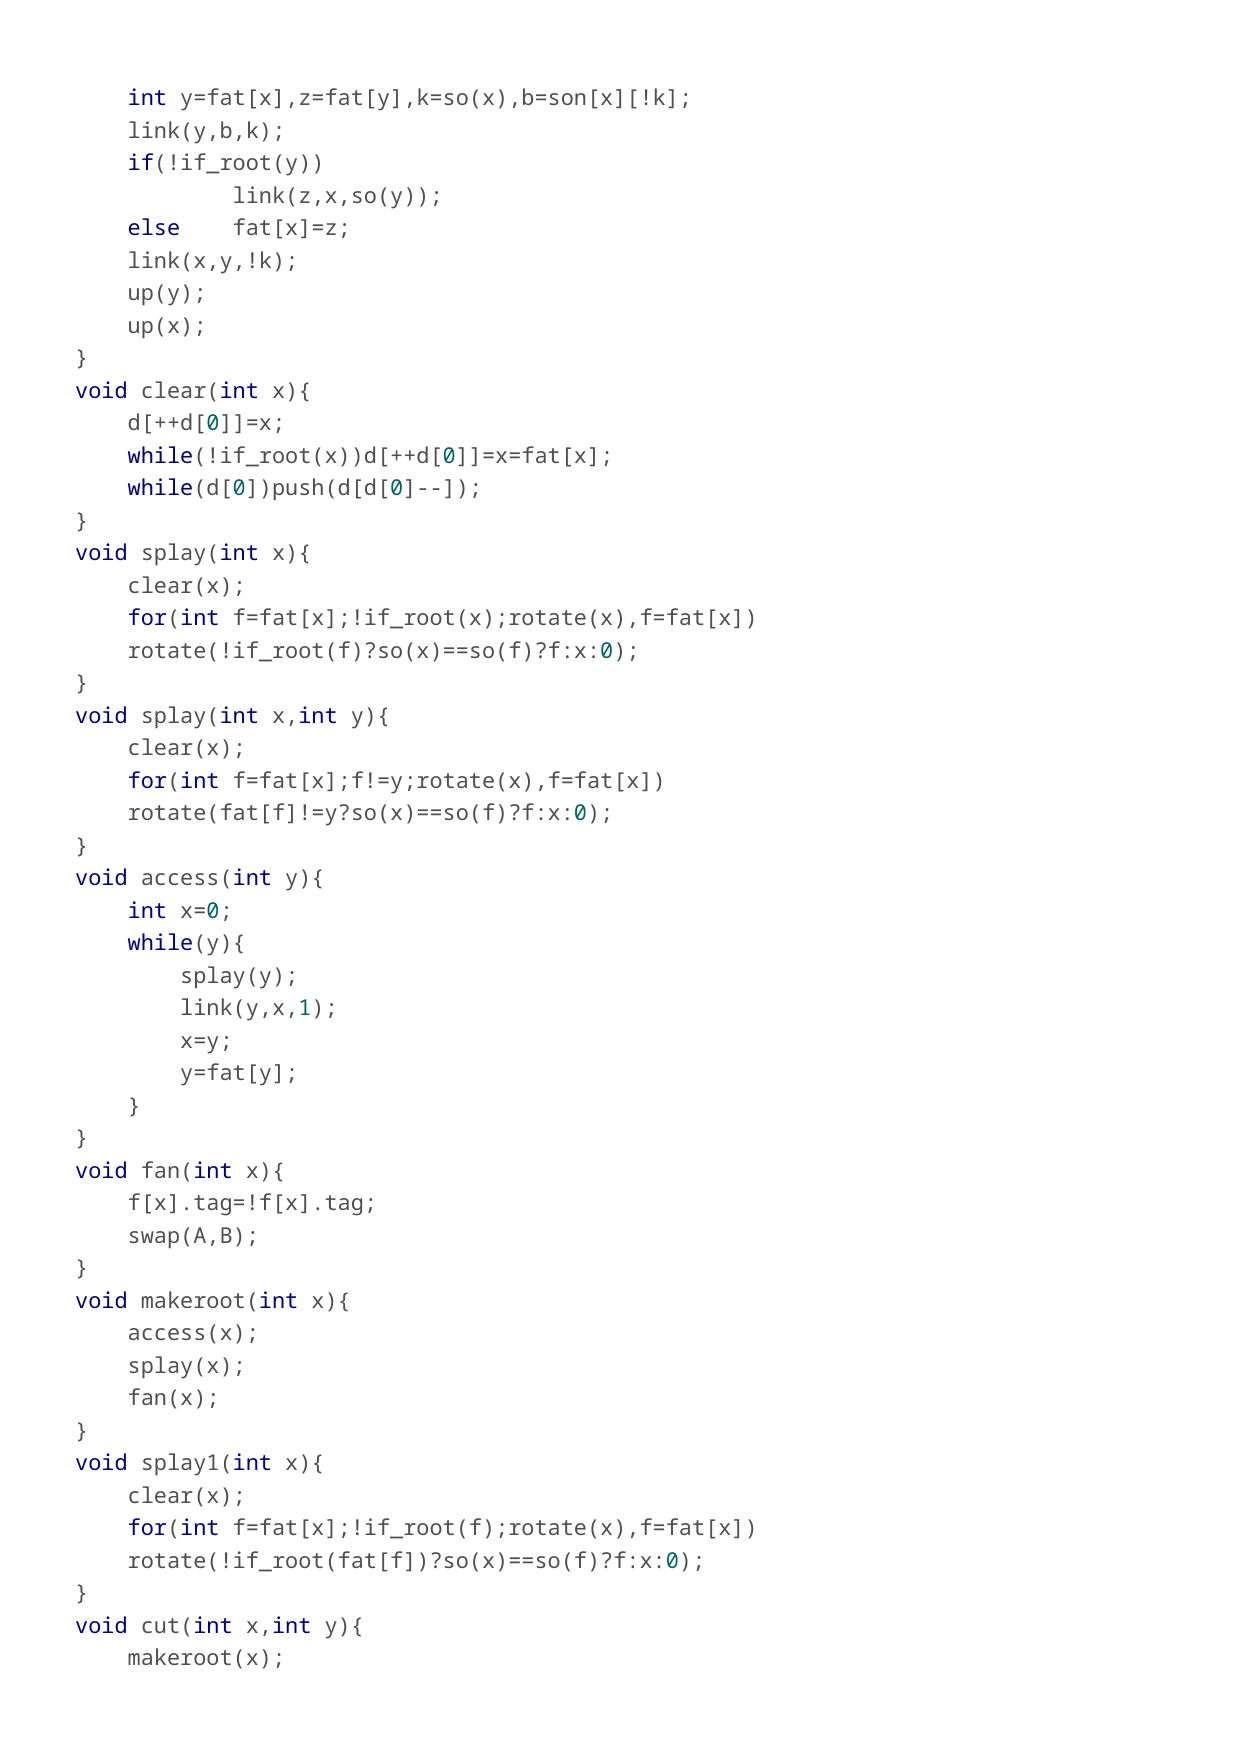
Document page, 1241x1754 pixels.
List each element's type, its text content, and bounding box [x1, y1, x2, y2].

text int y=fat[x],z=fat[y],k=so(x),b=son[x][!k]; [75, 81, 1165, 113]
text f[x].tag=!f[x].tag; [75, 1186, 1165, 1218]
text splay(y); [75, 958, 1165, 991]
text fan(x); [75, 1381, 1165, 1413]
text } [75, 828, 1165, 861]
text for(int f=fat[x];!if_root(x);rotate(x),f=fat[x]) [75, 601, 1165, 633]
text up(x); [75, 308, 1165, 341]
text rotate(!if_root(f)?so(x)==so(f)?f:x:0); [75, 633, 1165, 666]
text access(x); [75, 1316, 1165, 1348]
text while(y){ [75, 926, 1165, 958]
text } [75, 1088, 1165, 1121]
text y=fat[y]; [75, 1056, 1165, 1088]
text link(y,x,1); [75, 991, 1165, 1023]
text while(d[0])push(d[d[0]--]); [75, 471, 1165, 503]
text for(int f=fat[x];f!=y;rotate(x),f=fat[x]) [75, 763, 1165, 796]
text void cut(int x,int y){ [75, 1608, 1165, 1641]
text } [75, 1251, 1165, 1283]
text swap(A,B); [75, 1218, 1165, 1251]
text } [75, 666, 1165, 698]
text link(x,y,!k); [75, 243, 1165, 276]
text else fat[x]=z; [75, 211, 1165, 243]
text void splay1(int x){ [75, 1446, 1165, 1478]
text void splay(int x){ [75, 536, 1165, 568]
text rotate(!if_root(fat[f])?so(x)==so(f)?f:x:0); [75, 1543, 1165, 1576]
text if(!if_root(y)) [75, 146, 1165, 178]
text up(y); [75, 276, 1165, 308]
text splay(x); [75, 1348, 1165, 1381]
text for(int f=fat[x];!if_root(f);rotate(x),f=fat[x]) [75, 1511, 1165, 1543]
text void clear(int x){ [75, 373, 1165, 406]
text makeroot(x); [75, 1641, 1165, 1673]
text void access(int y){ [75, 861, 1165, 893]
text clear(x); [75, 568, 1165, 601]
text while(!if_root(x))d[++d[0]]=x=fat[x]; [75, 438, 1165, 471]
text int x=0; [75, 893, 1165, 926]
text } [75, 503, 1165, 536]
text rotate(fat[f]!=y?so(x)==so(f)?f:x:0); [75, 796, 1165, 828]
text void fan(int x){ [75, 1153, 1165, 1186]
text clear(x); [75, 731, 1165, 763]
text d[++d[0]]=x; [75, 406, 1165, 438]
text } [75, 1576, 1165, 1608]
text x=y; [75, 1023, 1165, 1056]
text clear(x); [75, 1478, 1165, 1511]
text void splay(int x,int y){ [75, 698, 1165, 731]
text link(y,b,k); [75, 113, 1165, 146]
text void makeroot(int x){ [75, 1283, 1165, 1316]
text } [75, 341, 1165, 373]
text link(z,x,so(y)); [75, 178, 1165, 211]
text } [75, 1121, 1165, 1153]
text } [75, 1413, 1165, 1446]
